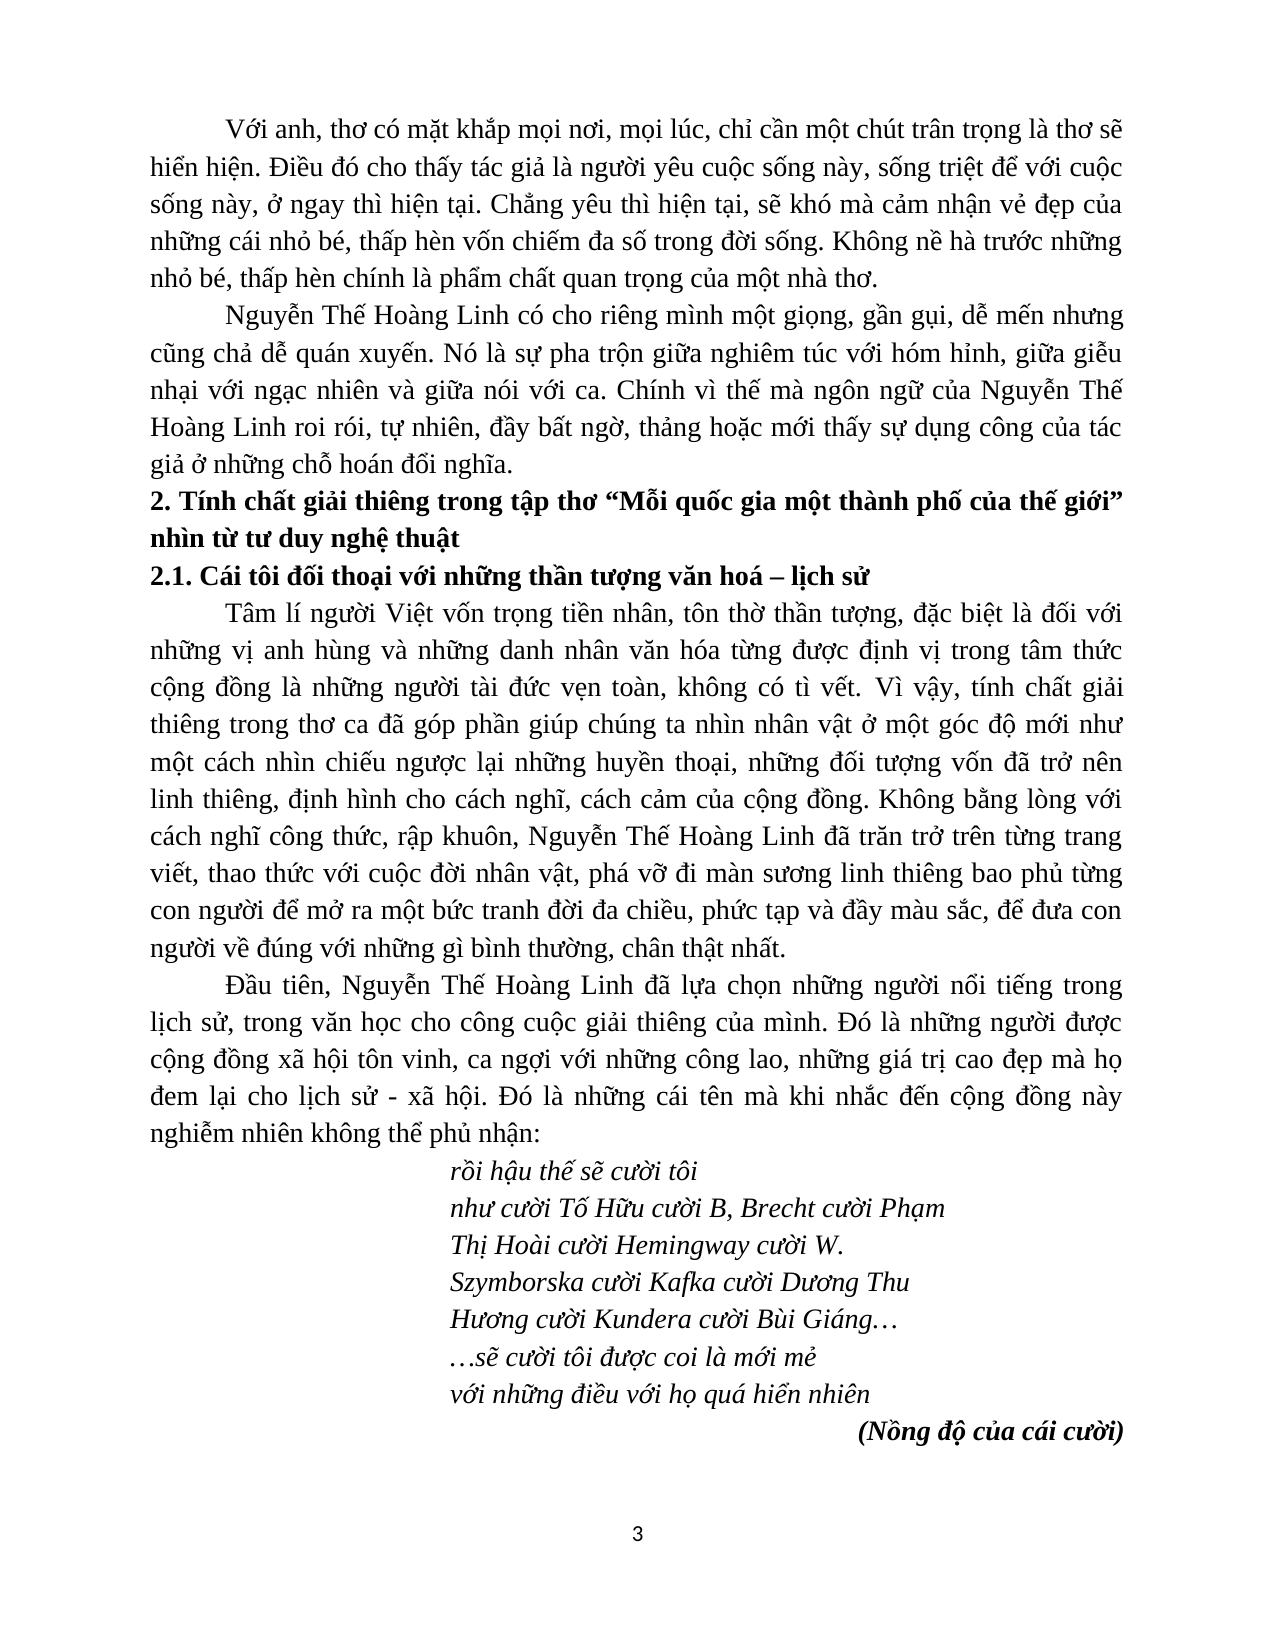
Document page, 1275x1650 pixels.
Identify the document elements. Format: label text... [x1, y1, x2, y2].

text …sẽ cười tôi được coi là mới mẻ [150, 1340, 1125, 1372]
text rồi hậu thế sẽ cười tôi [150, 1154, 1125, 1186]
text Với anh, thơ có mặt khắp mọi nơi, mọi lúc, chỉ cần một chút trân trọng là thơ sẽ hiển hiện. Điều đó cho thấy tác giả là người yêu cuộc sống này, sống triệt để với cuộc sống này, ở ngay thì hiện tại. Chẳng yêu thì hiện tại, sẽ khó mà cảm nhận vẻ đẹp của những cái nhỏ bé, thấp hèn vốn chiếm đa số trong đời sống. Không nề hà trước những nhỏ bé, thấp hèn chính là phẩm chất quan trọng của một nhà thơ. [150, 112, 1125, 150]
text 2.1. Cái tôi đối thoại với những thần tượng văn hoá – lịch sử [150, 559, 1125, 591]
text Nguyễn Thế Hoàng Linh có cho riêng mình một giọng, gần gụi, dễ mến nhưng cũng chả dễ quán xuyến. Nó là sự pha trộn giữa nghiêm túc với hóm hỉnh, giữa giễu nhại với ngạc nhiên và giữa nói với ca. Chính vì thế mà ngôn ngữ của Nguyễn Thế Hoàng Linh roi rói, tự nhiên, đầy bất ngờ, thảng hoặc mới thấy sự dụng công của tác giả ở những chỗ hoán đổi nghĩa. [150, 298, 1125, 336]
text Thị Hoài cười Hemingway cười W. [150, 1228, 1125, 1261]
text (Nồng độ của cái cười) [150, 1414, 1125, 1446]
text Szymborska cười Kafka cười Dương Thu [150, 1265, 1125, 1298]
text Với anh, thơ có mặt khắp mọi nơi, mọi lúc, chỉ cần một chút trân trọng là thơ sẽ hiển hiện. Điều đó cho thấy tác giả là người yêu cuộc sống này, sống triệt để với cuộc sống này, ở ngay thì hiện tại. Chẳng yêu thì hiện tại, sẽ khó mà cảm nhận vẻ đẹp của những cái nhỏ bé, thấp hèn vốn chiếm đa số trong đời sống. Không nề hà trước những nhỏ bé, thấp hèn chính là phẩm chất quan trọng của một nhà thơ. [150, 256, 1125, 294]
text Nguyễn Thế Hoàng Linh có cho riêng mình một giọng, gần gụi, dễ mến nhưng cũng chả dễ quán xuyến. Nó là sự pha trộn giữa nghiêm túc với hóm hỉnh, giữa giễu nhại với ngạc nhiên và giữa nói với ca. Chính vì thế mà ngôn ngữ của Nguyễn Thế Hoàng Linh roi rói, tự nhiên, đầy bất ngờ, thảng hoặc mới thấy sự dụng công của tác giả ở những chỗ hoán đổi nghĩa. [150, 442, 1125, 479]
text Hương cười Kundera cười Bùi Giáng… [150, 1302, 1125, 1335]
text Tâm lí người Việt vốn trọng tiền nhân, tôn thờ thần tượng, đặc biệt là đối với những vị anh hùng và những danh nhân văn hóa từng được định vị trong tâm thức cộng đồng là những người tài đức vẹn toàn, không có tì vết. Vì vậy, tính chất giải thiêng trong thơ ca đã góp phần giúp chúng ta nhìn nhân vật ở một góc độ mới như một cách nhìn chiếu ngược lại những huyền thoại, những đối tượng vốn đã trở nên linh thiêng, định hình cho cách nghĩ, cách cảm của cộng đồng. Không bằng lòng với cách nghĩ công thức, rập khuôn, Nguyễn Thế Hoàng Linh đã trăn trở trên từng trang viết, thao thức với cuộc đời nhân vật, phá vỡ đi màn sương linh thiêng bao phủ từng con người để mở ra một bức tranh đời đa chiều, phức tạp và đầy màu sắc, để đưa con người về đúng với những gì bình thường, chân thật nhất. [150, 666, 1125, 963]
text với những điều với họ quá hiển nhiên [150, 1377, 1125, 1409]
text Đầu tiên, Nguyễn Thế Hoàng Linh đã lựa chọn những người nổi tiếng trong lịch sử, trong văn học cho công cuộc giải thiêng của mình. Đó là những người được cộng đồng xã hội tôn vinh, ca ngợi với những công lao, những giá trị cao đẹp mà họ đem lại cho lịch sử - xã hội. Đó là những cái tên mà khi nhắc đến cộng đồng này nghiễm nhiên không thể phủ nhận: [150, 968, 1125, 1149]
text 2. Tính chất giải thiêng trong tập thơ “Mỗi quốc gia một thành phố của thế giới” nhìn từ tư duy nghệ thuật [150, 484, 1125, 554]
text như cười Tố Hữu cười B, Brecht cười Phạm [150, 1191, 1125, 1223]
